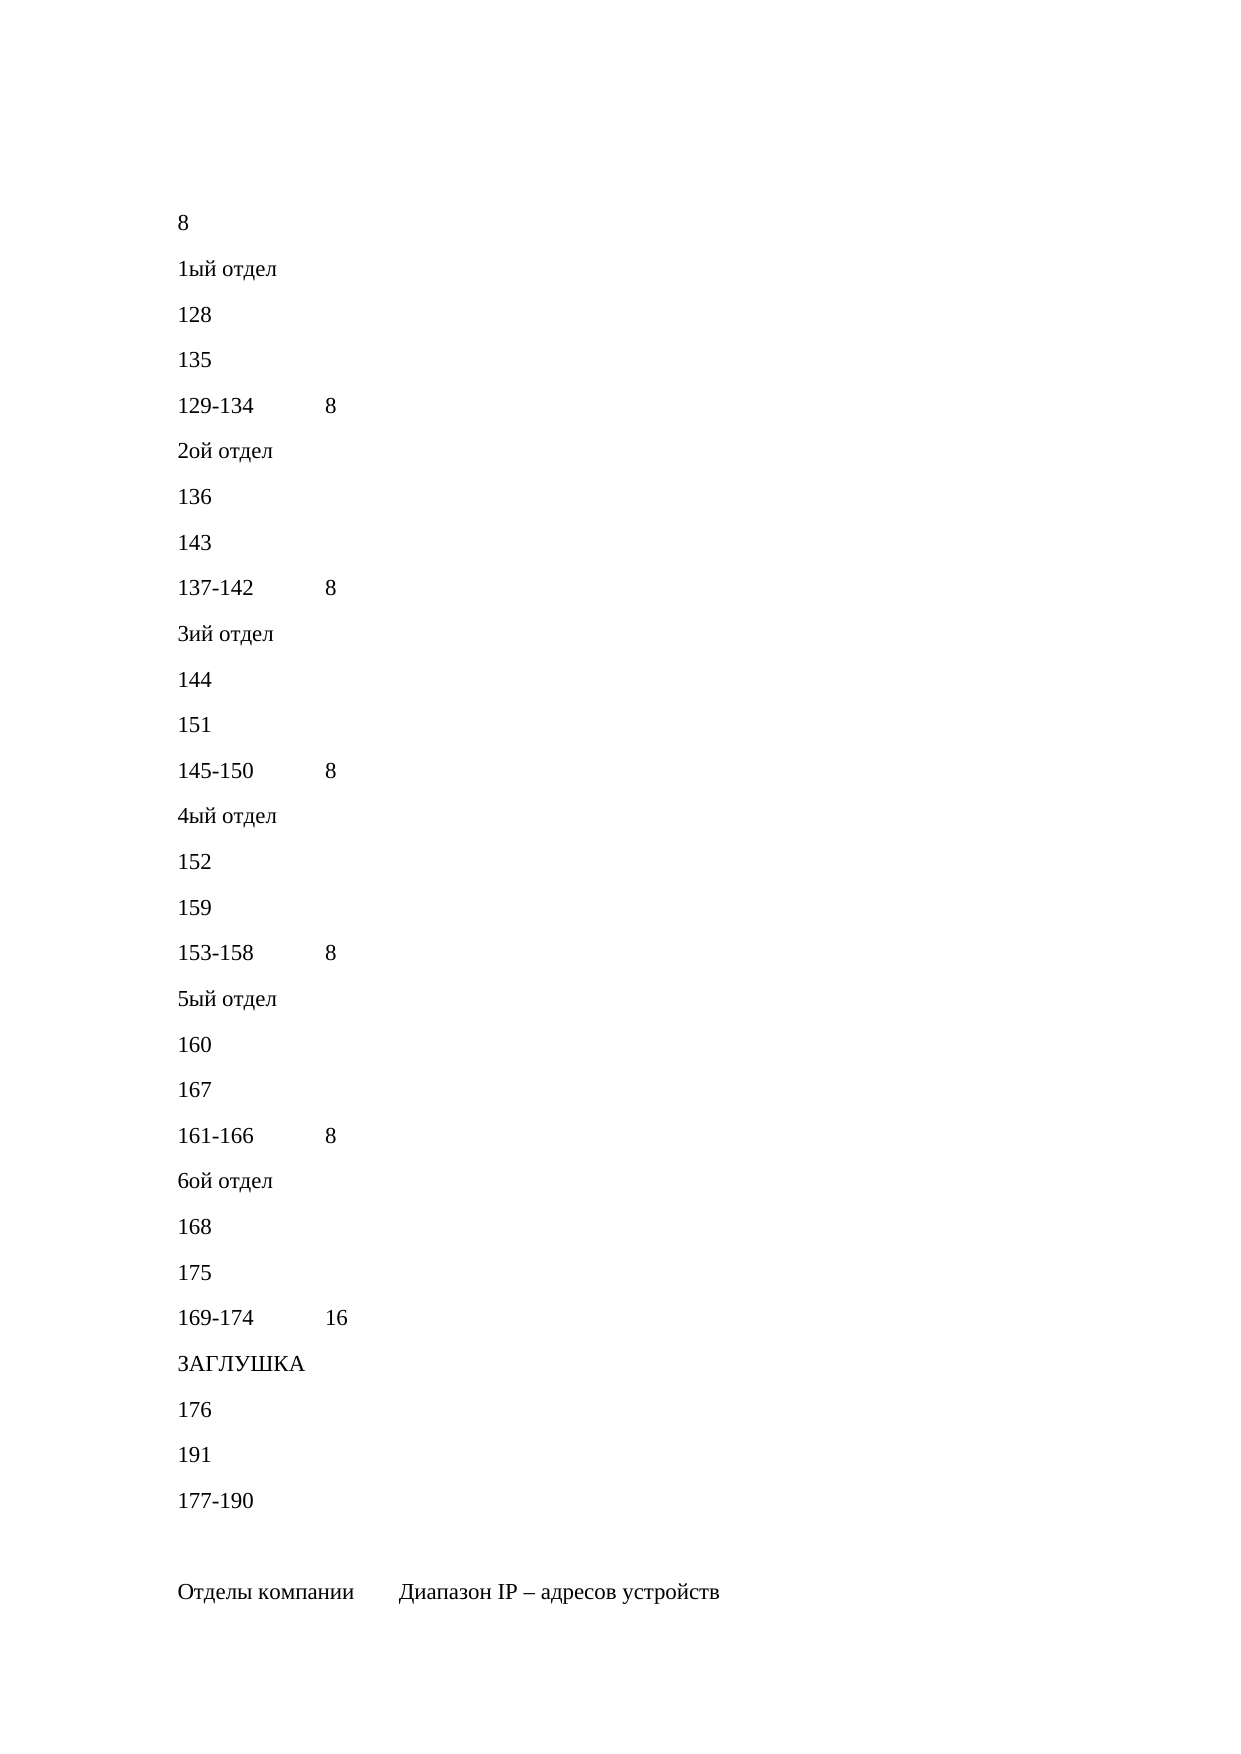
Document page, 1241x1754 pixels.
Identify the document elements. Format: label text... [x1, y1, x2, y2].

text ЗАГЛУШКА [177, 1350, 1152, 1376]
text 128 [177, 301, 1152, 327]
text 5ый отдел [177, 985, 1152, 1011]
text 8 [177, 209, 1152, 236]
text 4ый отдел [177, 802, 1152, 829]
text 143 [177, 529, 1152, 555]
text 168 [177, 1213, 1152, 1239]
text 151 [177, 711, 1152, 738]
text 169-174 16 [177, 1304, 1152, 1331]
text 2ой отдел [177, 437, 1152, 464]
text 191 [177, 1441, 1152, 1468]
text 152 [177, 848, 1152, 874]
text 176 [177, 1396, 1152, 1422]
text 161-166 8 [177, 1122, 1152, 1148]
text Отделы компании Диапазон IP – адресов устройств [177, 1578, 1152, 1604]
text 1ый отдел [177, 255, 1152, 281]
text 137-142 8 [177, 574, 1152, 601]
text 177-190 [177, 1487, 1152, 1513]
text 136 [177, 483, 1152, 509]
text 175 [177, 1259, 1152, 1285]
text 159 [177, 894, 1152, 920]
text 144 [177, 666, 1152, 692]
text 160 [177, 1031, 1152, 1057]
text 6ой отдел [177, 1167, 1152, 1194]
text 135 [177, 346, 1152, 373]
text 167 [177, 1076, 1152, 1103]
text 3ий отдел [177, 620, 1152, 646]
text 153-158 8 [177, 939, 1152, 966]
text 145-150 8 [177, 757, 1152, 783]
text 129-134 8 [177, 392, 1152, 418]
